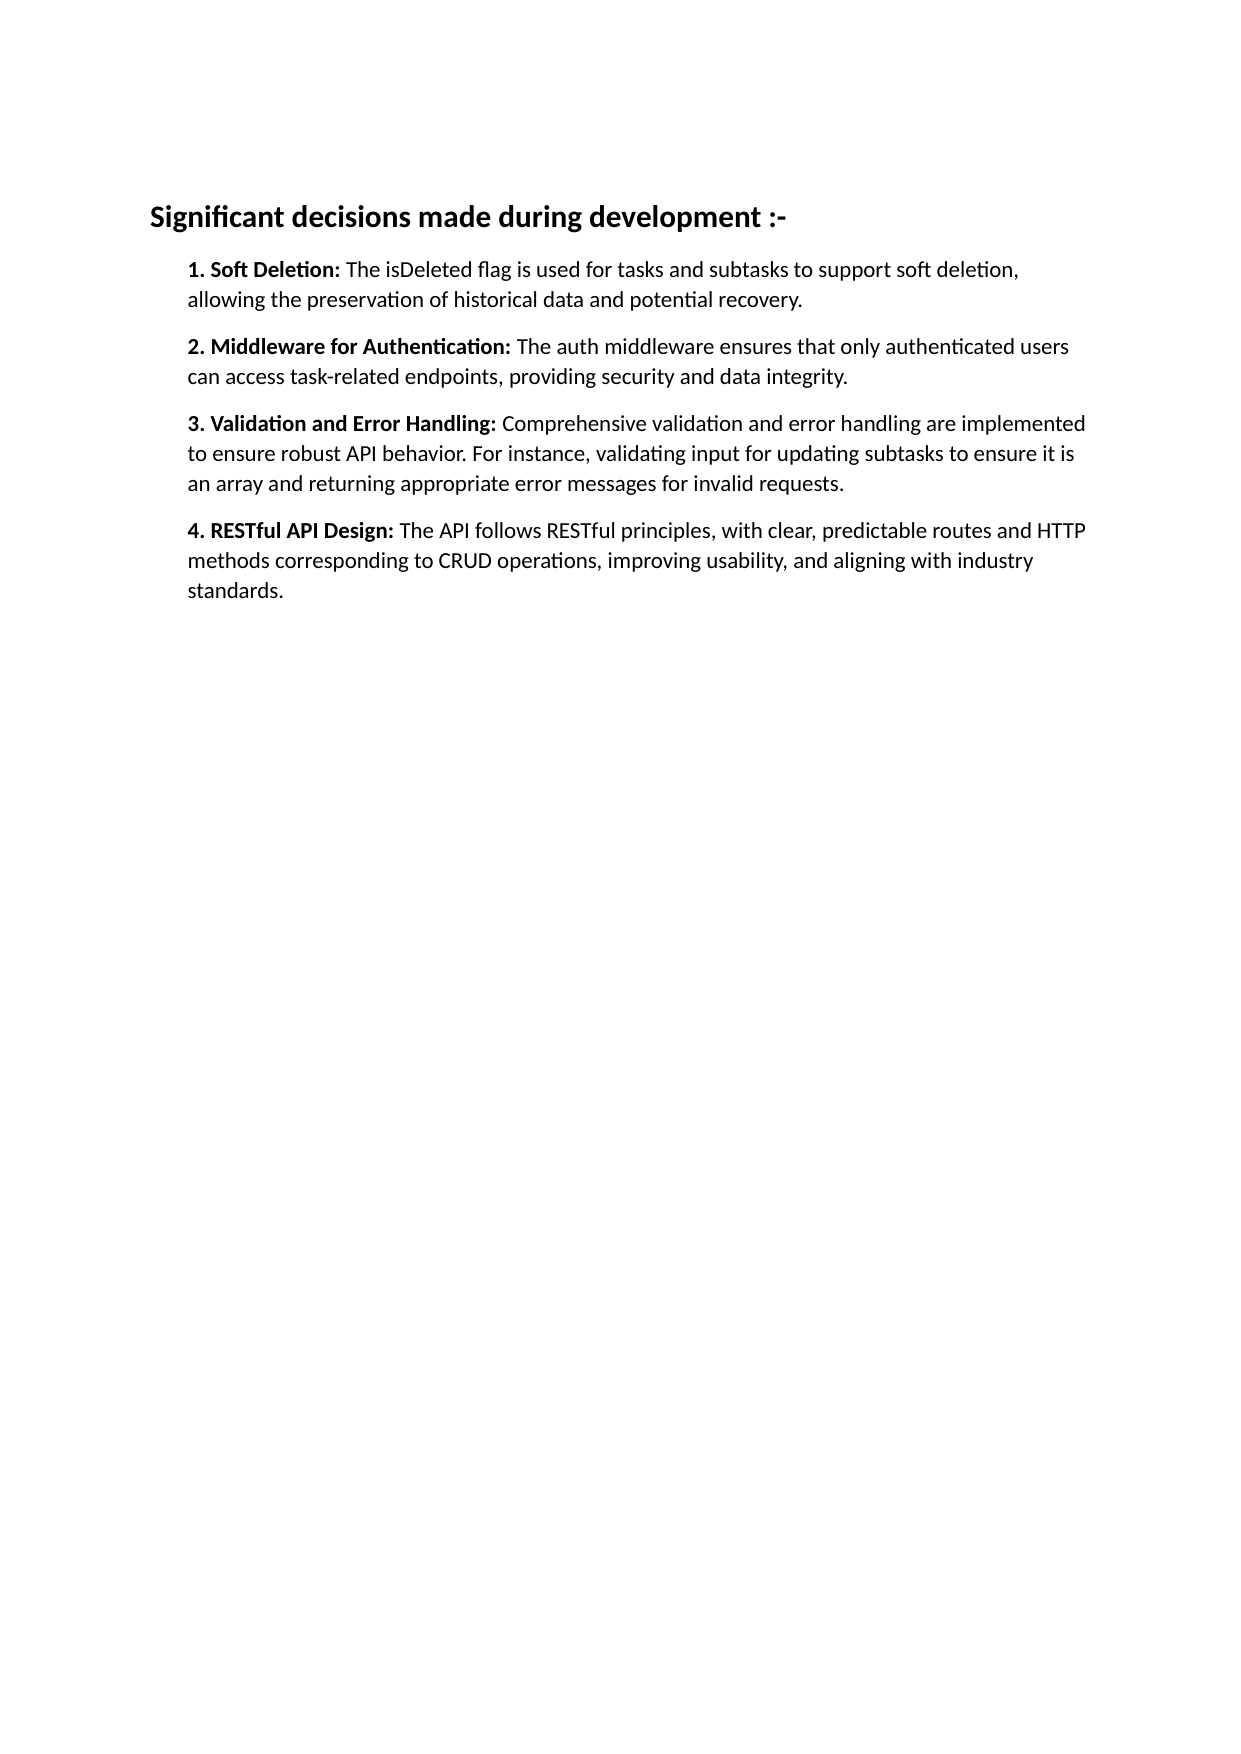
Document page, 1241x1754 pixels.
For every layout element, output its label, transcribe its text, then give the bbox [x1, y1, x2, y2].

text 1. Soft Deletion: The isDeleted flag is used for tasks and subtasks to support soft deletion, allowing the preservation of historical data and potential recovery. [187, 255, 1090, 313]
text 4. RESTful API Design: The API follows RESTful principles, with clear, predictable routes and HTTP methods corresponding to CRUD operations, improving usability, and aligning with industry standards. [187, 516, 1090, 604]
text 3. Validation and Error Handling: Comprehensive validation and error handling are implemented to ensure robust API behavior. For instance, validating input for updating subtasks to ensure it is an array and returning appropriate error messages for invalid requests. [187, 409, 1090, 497]
text Significant decisions made during development :- [150, 197, 1090, 235]
text 2. Middleware for Authentication: The auth middleware ensures that only authenticated users can access task-related endpoints, providing security and data integrity. [187, 332, 1090, 390]
